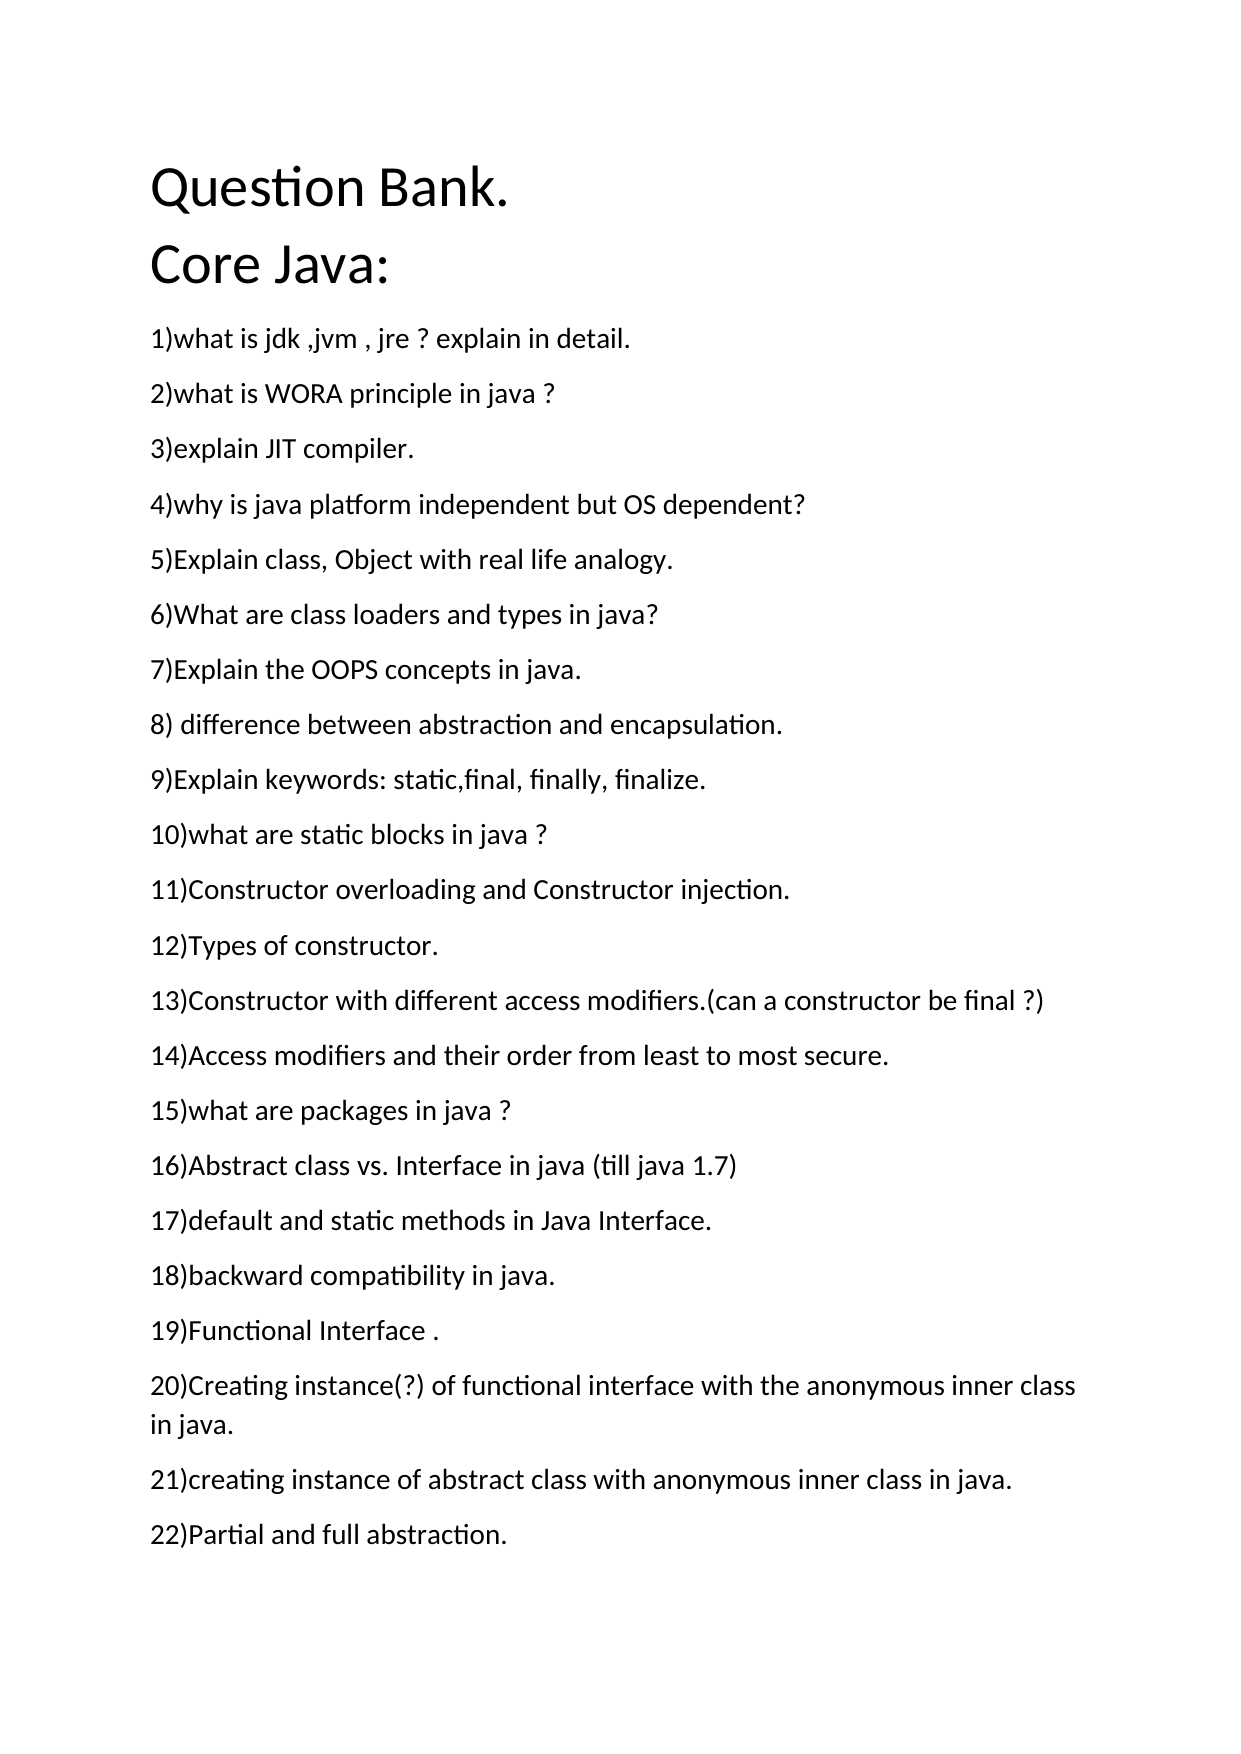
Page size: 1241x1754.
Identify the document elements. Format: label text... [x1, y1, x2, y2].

text 18)backward compatibility in java. [150, 1257, 1090, 1293]
text 19)Functional Interface . [150, 1312, 1090, 1348]
text 14)Access modifiers and their order from least to most secure. [150, 1037, 1090, 1072]
text 17)default and static methods in Java Interface. [150, 1202, 1090, 1238]
text 10)what are static blocks in java ? [150, 816, 1090, 852]
text 1)what is jdk ,jvm , jre ? explain in detail. [150, 320, 1090, 356]
text 11)Constructor overloading and Constructor injection. [150, 871, 1090, 907]
text 12)Types of constructor. [150, 927, 1090, 962]
text 5)Explain class, Object with real life analogy. [150, 541, 1090, 576]
text 15)what are packages in java ? [150, 1092, 1090, 1127]
text 3)explain JIT compiler. [150, 431, 1090, 466]
text 20)Creating instance(?) of functional interface with the anonymous inner class in java. [150, 1367, 1090, 1441]
text 6)What are class loaders and types in java? [150, 596, 1090, 632]
text 7)Explain the OOPS concepts in java. [150, 651, 1090, 687]
text 2)what is WORA principle in java ? [150, 376, 1090, 411]
text 16)Abstract class vs. Interface in java (till java 1.7) [150, 1147, 1090, 1183]
text 8) difference between abstraction and encapsulation. [150, 706, 1090, 742]
text Question Bank. Core Java: [150, 150, 1090, 298]
text 13)Constructor with different access modifiers.(can a constructor be final ?) [150, 982, 1090, 1017]
text 21)creating instance of abstract class with anonymous inner class in java. [150, 1461, 1090, 1497]
text 22)Partial and full abstraction. [150, 1516, 1090, 1552]
text 4)why is java platform independent but OS dependent? [150, 486, 1090, 521]
text 9)Explain keywords: static,final, finally, finalize. [150, 761, 1090, 797]
